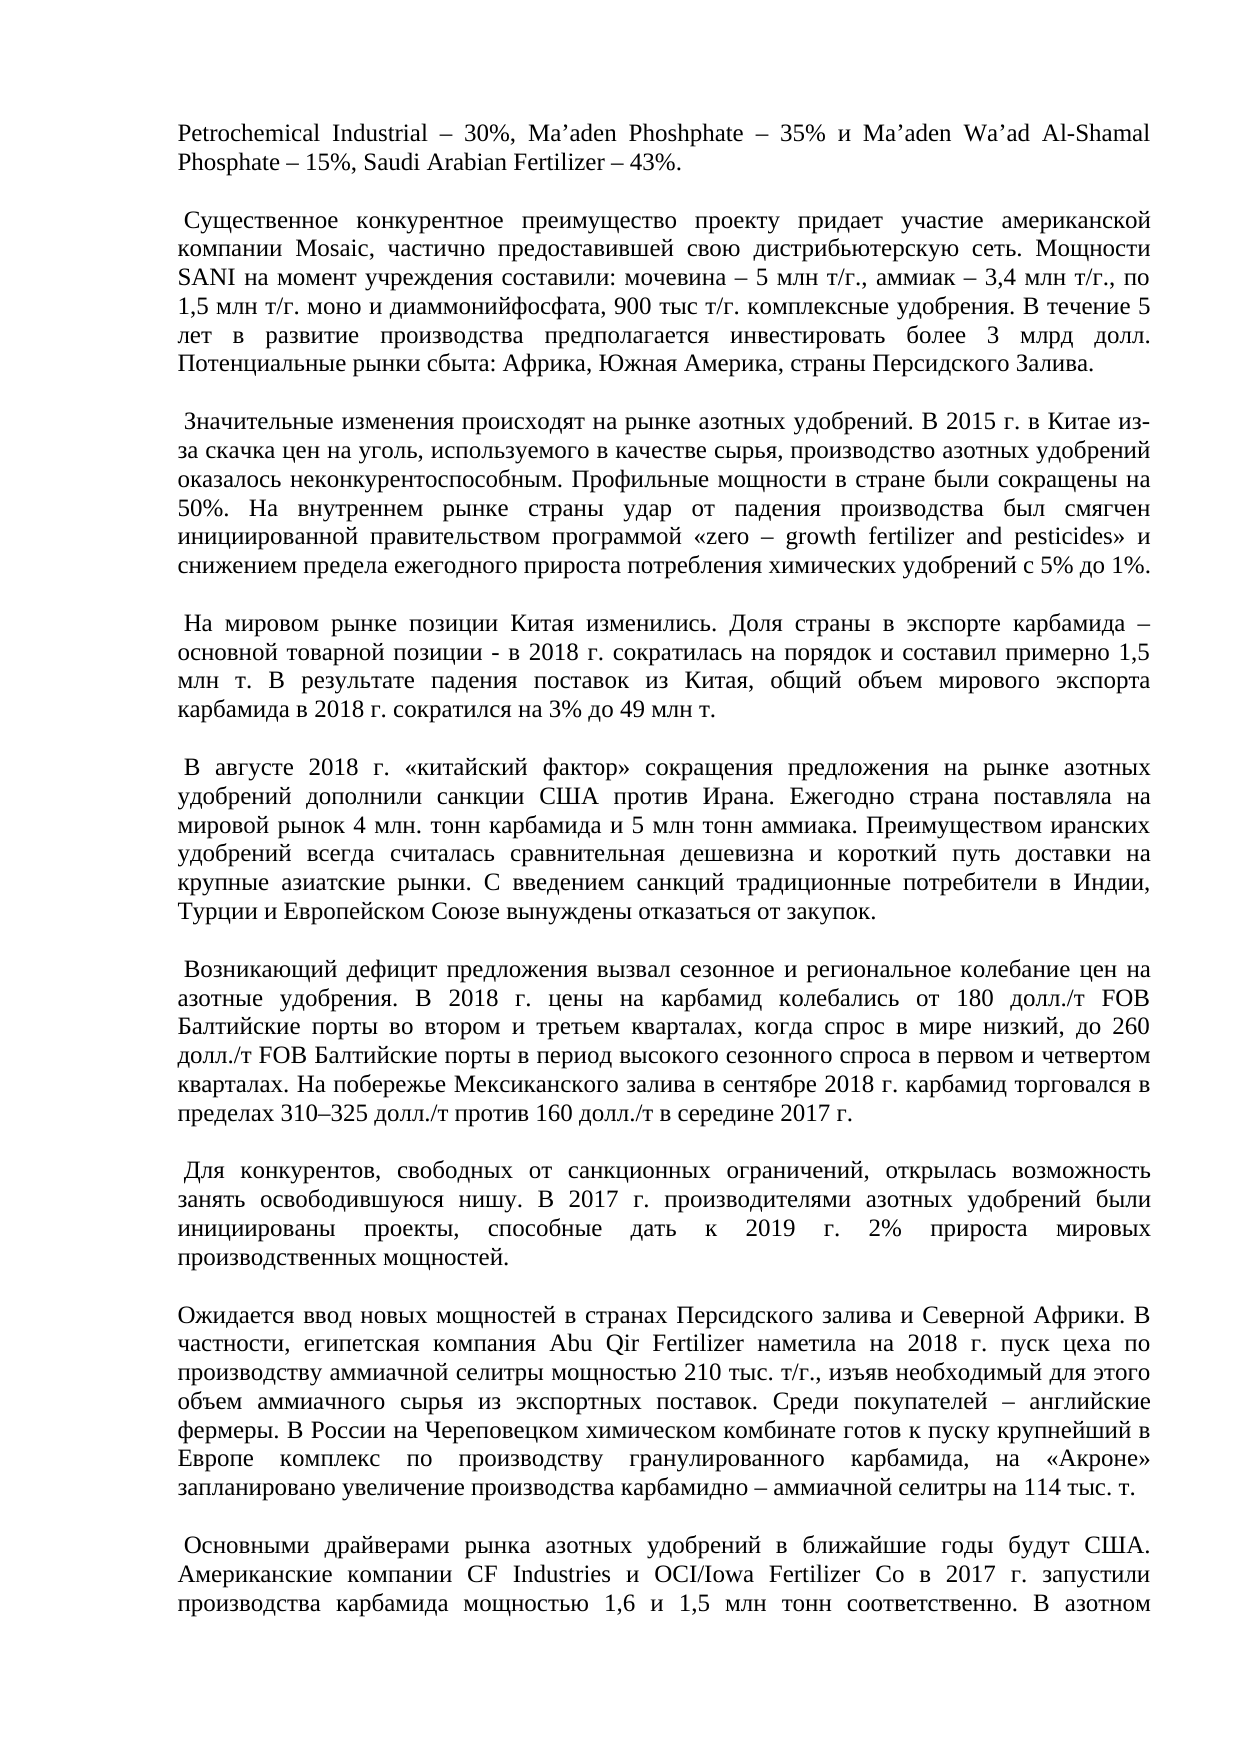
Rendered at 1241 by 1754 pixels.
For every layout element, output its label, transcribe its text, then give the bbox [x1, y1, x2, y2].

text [177, 1530, 1152, 1616]
text Значительные изменения происходят на рынке азотных удобрений. В 2015 г. в Китае из-за скачка цен на уголь, используемого в качестве сырья, производство азотных удобрений оказалось неконкурентоспособным. Профильные мощности в стране были сокращены на 50%. На внутреннем рынке страны удар от падения производства был смягчен инициированной правительством программой «zero – growth fertilizer and pesticides» и снижением предела ежегодного прироста потребления химических удобрений с 5% до 1%. [177, 406, 1152, 579]
text В августе 2018 г. «китайский фактор» сокращения предложения на рынке азотных удобрений дополнили санкции США против Ирана. Ежегодно страна поставляла на мировой рынок 4 млн. тонн карбамида и 5 млн тонн аммиака. Преимуществом иранских удобрений всегда считалась сравнительная дешевизна и короткий путь доставки на крупные азиатские рынки. С введением санкций традиционные потребители в Индии, Турции и Европейском Союзе вынуждены отказаться от закупок. [177, 752, 1152, 925]
text Существенное конкурентное преимущество проекту придает участие американской компании Mosaic, частично предоставившей свою дистрибьютерскую сеть. Мощности SANI на момент учреждения составили: мочевина – 5 млн т/г., аммиак – 3,4 млн т/г., по 1,5 млн т/г. моно и диаммонийфосфата, 900 тыс т/г. комплексные удобрения. В течение 5 лет в развитие производства предполагается инвестировать более 3 млрд долл. Потенциальные рынки сбыта: Африка, Южная Америка, страны Персидского Залива. [177, 205, 1152, 377]
text На мировом рынке позиции Китая изменились. Доля страны в экспорте карбамида – основной товарной позиции - в 2018 г. сократилась на порядок и составил примерно 1,5 млн т. В результате падения поставок из Китая, общий объем мирового экспорта карбамида в 2018 г. сократился на 3% до 49 млн т. [177, 608, 1152, 723]
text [177, 118, 1152, 176]
text Ожидается ввод новых мощностей в странах Персидского залива и Северной Африки. В частности, египетская компания Abu Qir Fertilizer наметила на 2018 г. пуск цеха по производству аммиачной селитры мощностью 210 тыс. т/г., изъяв необходимый для этого объем аммиачного сырья из экспортных поставок. Среди покупателей – английские фермеры. В России на Череповецком химическом комбинате готов к пуску крупнейший в Европе комплекс по производству гранулированного карбамида, на «Акроне» запланировано увеличение производства карбамидно – аммиачной селитры на 114 тыс. т. [177, 1300, 1152, 1501]
text Возникающий дефицит предложения вызвал сезонное и региональное колебание цен на азотные удобрения. В 2018 г. цены на карбамид колебались от 180 долл./т FOB Балтийские порты во втором и третьем кварталах, когда спрос в мире низкий, до 260 долл./т FOB Балтийские порты в период высокого сезонного спроса в первом и четвертом кварталах. На побережье Мексиканского залива в сентябре 2018 г. карбамид торговался в пределах 310–325 долл./т против 160 долл./т в середине 2017 г. [177, 954, 1152, 1126]
text Для конкурентов, свободных от санкционных ограничений, открылась возможность занять освободившуюся нишу. В 2017 г. производителями азотных удобрений были инициированы проекты, способные дать к 2019 г. 2% прироста мировых производственных мощностей. [177, 1156, 1152, 1271]
